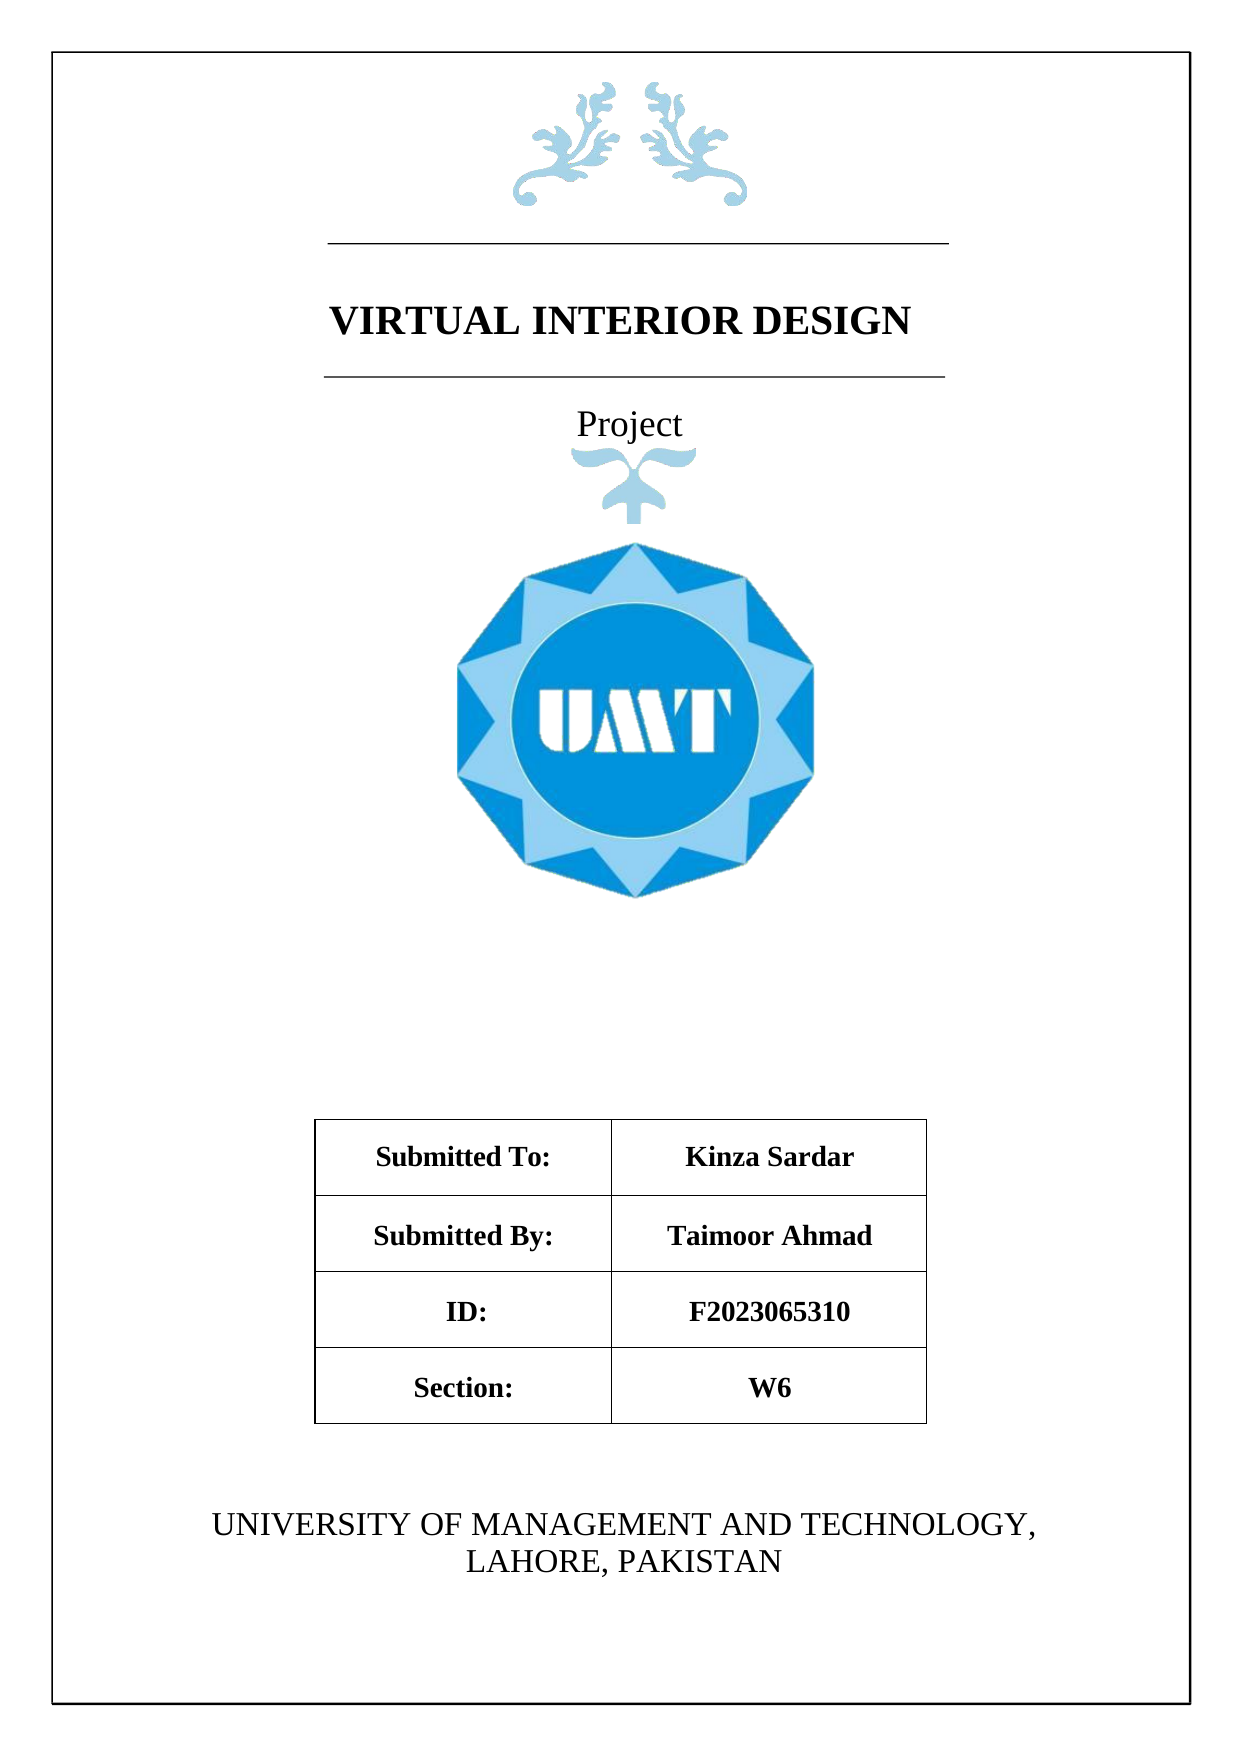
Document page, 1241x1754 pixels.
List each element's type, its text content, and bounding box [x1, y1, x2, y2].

table_cell Taimoor Ahmad [612, 1196, 926, 1271]
subtitle UNIVERSITY OF MANAGEMENT AND TECHNOLOGY, LAHORE, PAKISTAN [208, 1507, 1040, 1579]
picture [571, 448, 696, 524]
text Project [200, 401, 1040, 444]
table_header Submitted To: [316, 1120, 611, 1195]
table_cell Submitted By: [316, 1196, 611, 1271]
picture [513, 82, 747, 206]
table_cell W6 [612, 1348, 926, 1423]
title VIRTUAL INTERIOR DESIGN [200, 296, 1040, 344]
table_cell F2023065310 [612, 1272, 926, 1347]
table_header Kinza Sardar [612, 1120, 926, 1195]
table_cell ID: [316, 1272, 611, 1347]
picture [456, 542, 815, 899]
table_cell Section: [316, 1348, 611, 1423]
